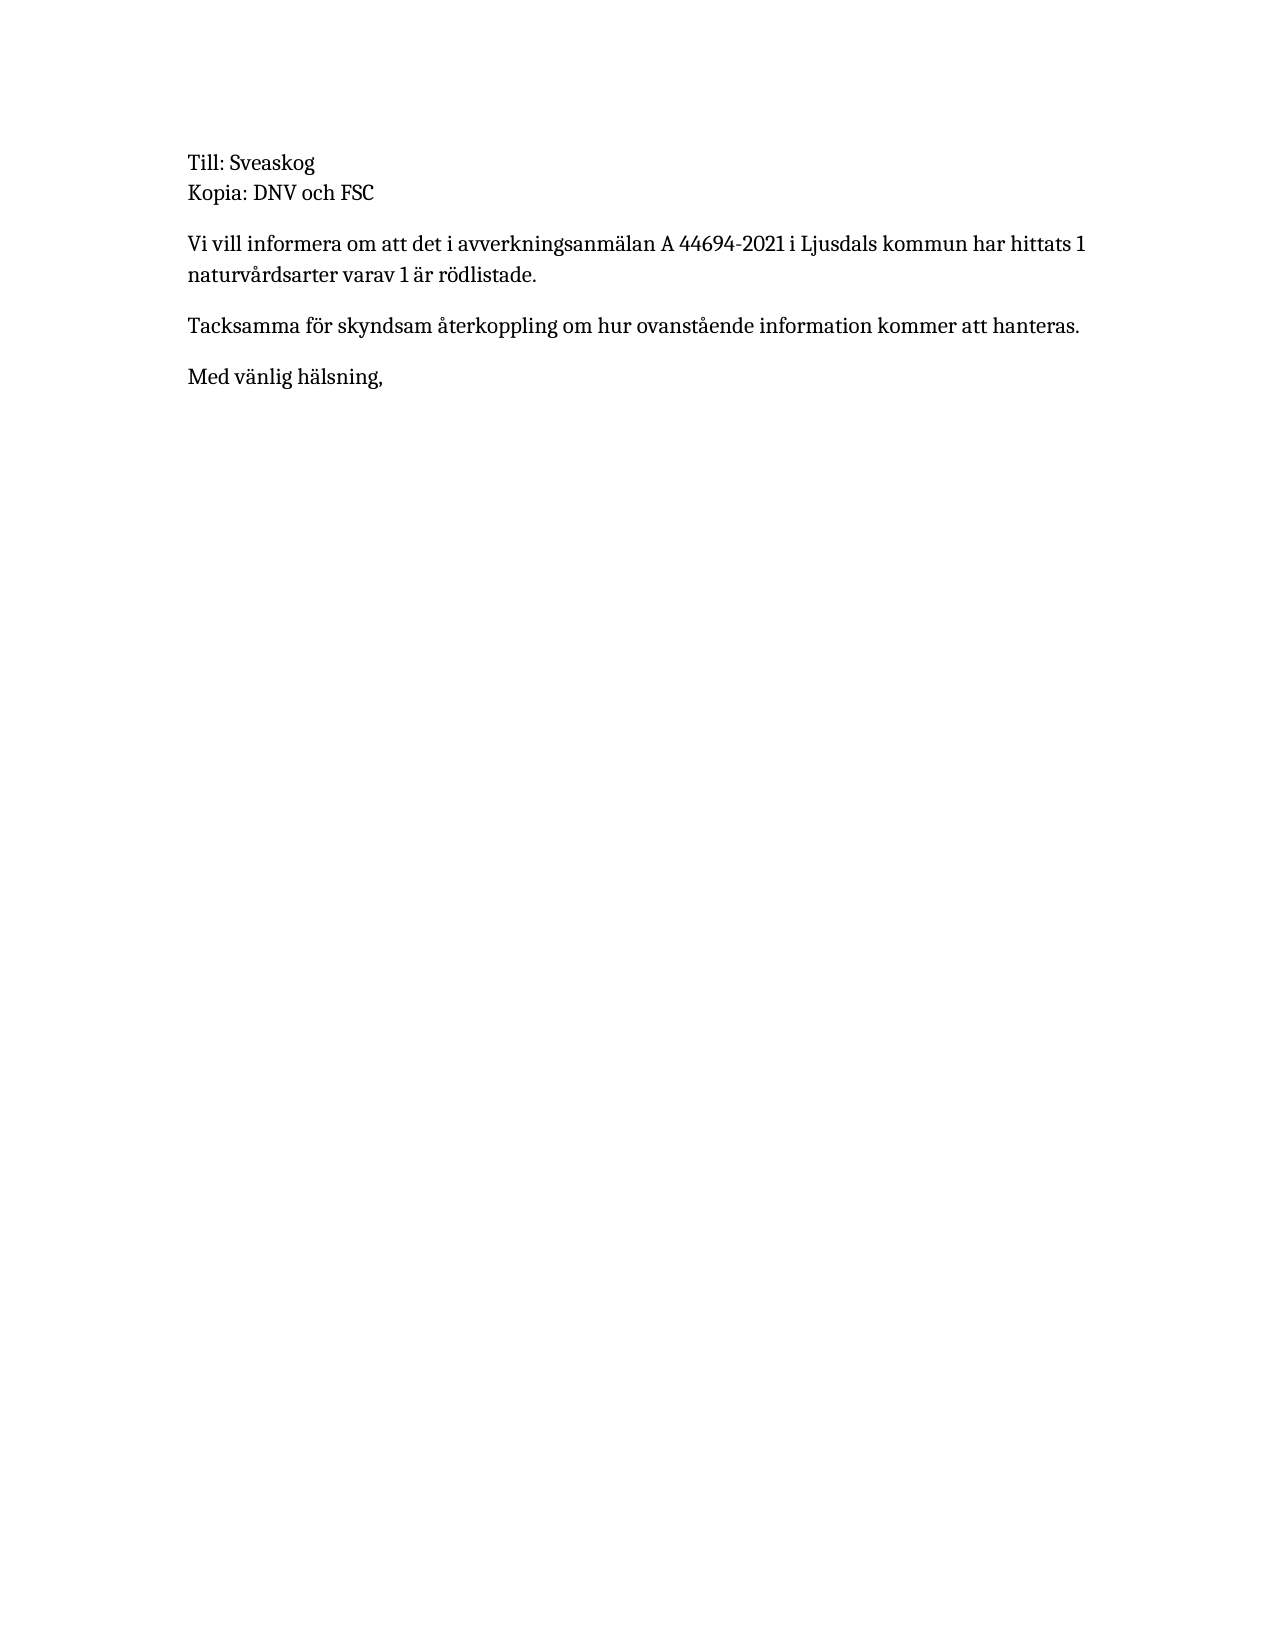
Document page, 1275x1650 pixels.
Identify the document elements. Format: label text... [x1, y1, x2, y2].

text Med vänlig hälsning, [187, 363, 1087, 420]
text Till: Sveaskog Kopia: DNV och FSC [187, 150, 1087, 207]
text Tacksamma för skyndsam återkoppling om hur ovanstående information kommer att hanteras. [187, 312, 1087, 339]
text Vi vill informera om att det i avverkningsanmälan A 44694-2021 i Ljusdals kommun har hittats 1 naturvårdsarter varav 1 är rödlistade. [187, 231, 1087, 288]
